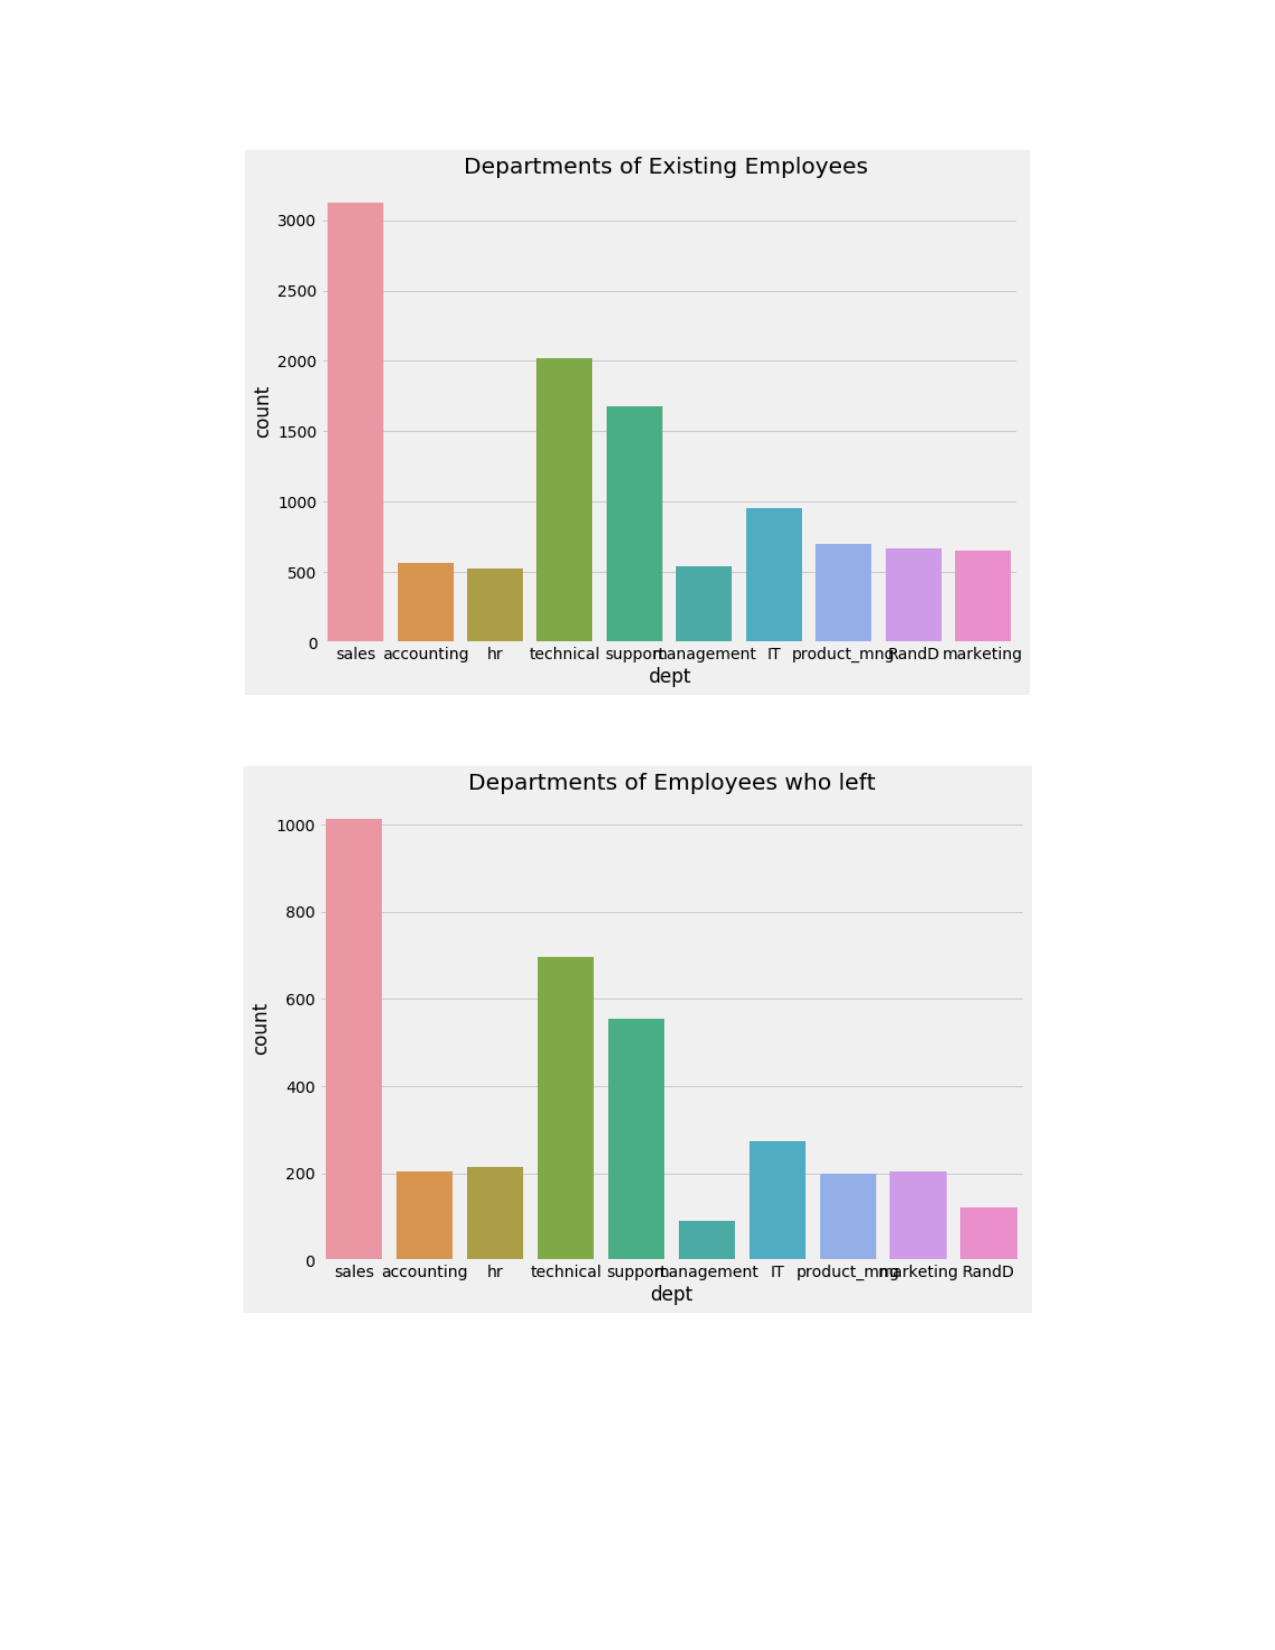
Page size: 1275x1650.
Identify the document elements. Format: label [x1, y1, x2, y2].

picture [245, 150, 1030, 695]
picture [243, 766, 1032, 1313]
